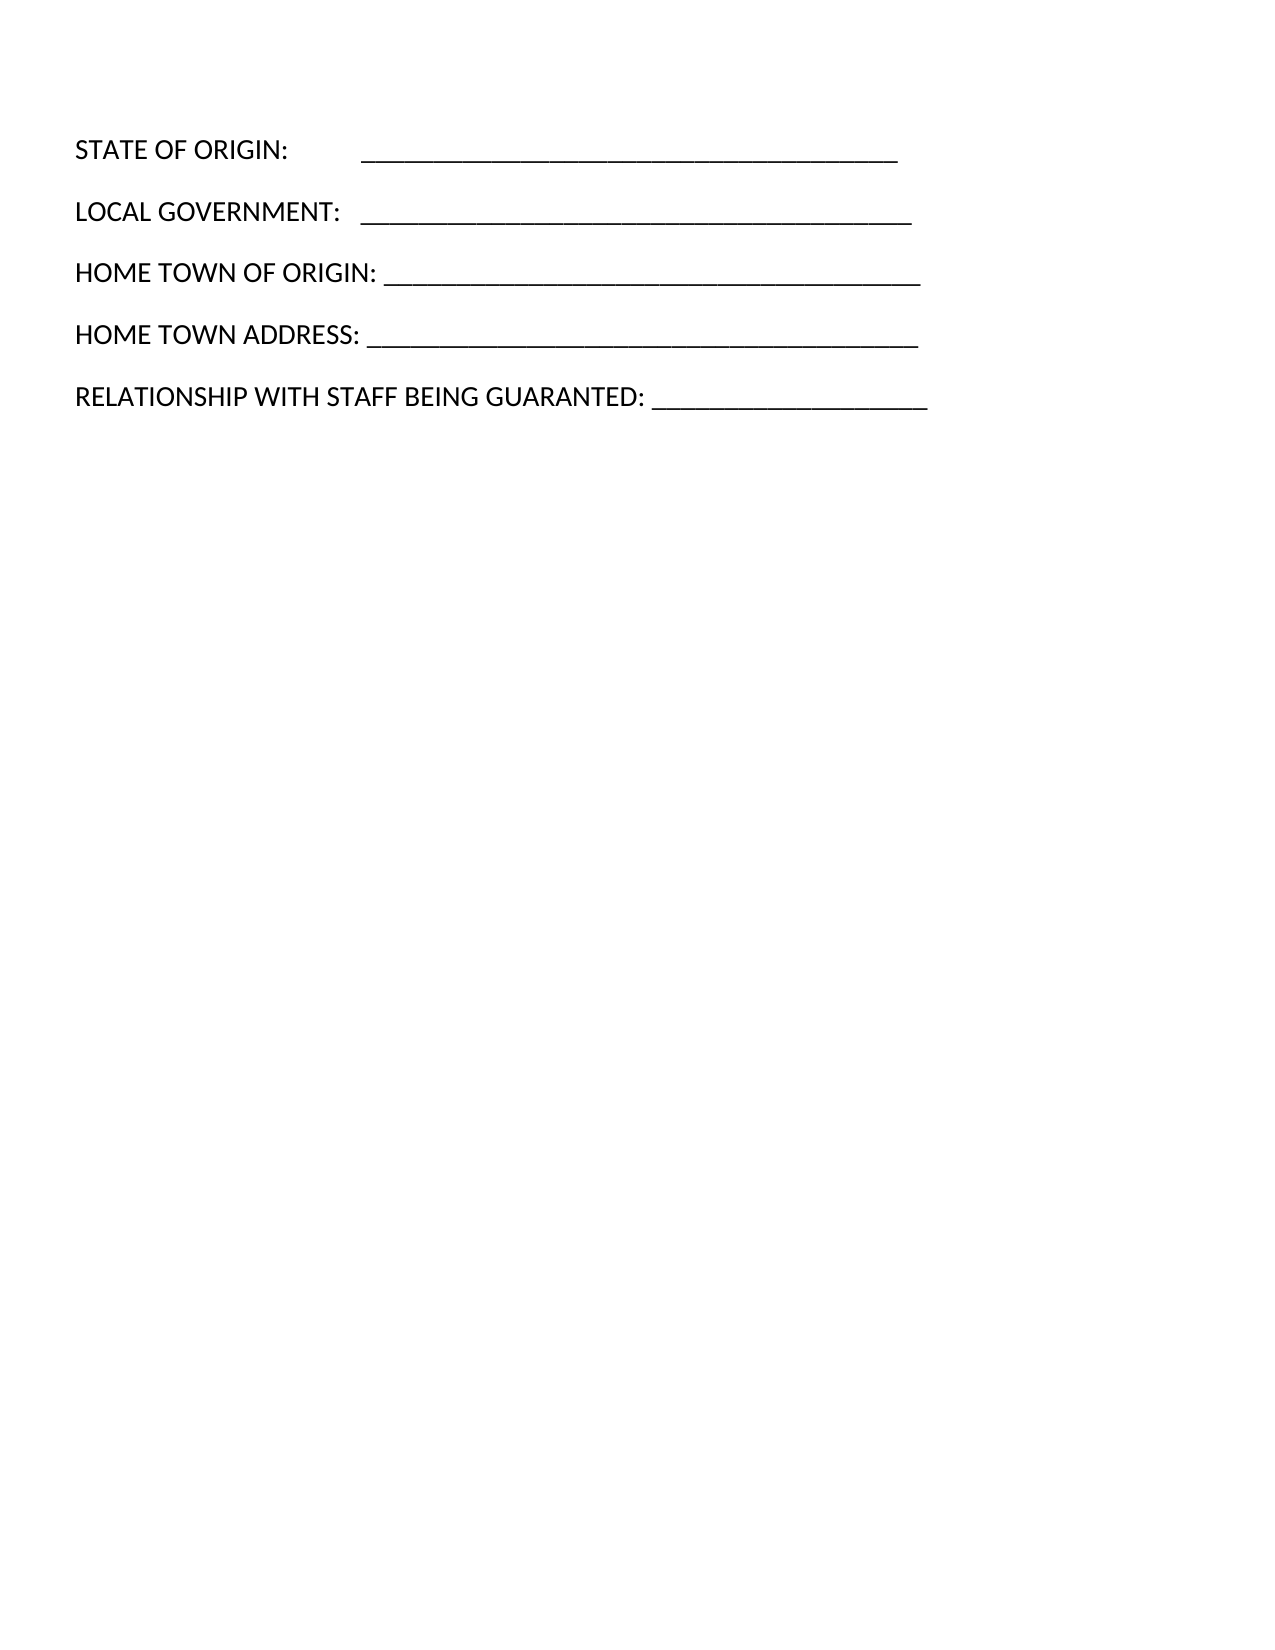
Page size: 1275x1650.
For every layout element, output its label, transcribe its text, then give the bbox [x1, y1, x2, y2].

text HOME TOWN ADDRESS: ______________________________________ [75, 316, 1200, 352]
text LOCAL GOVERNMENT: ______________________________________ [75, 193, 1200, 228]
text STATE OF ORIGIN: _____________________________________ [75, 131, 1200, 166]
text HOME TOWN OF ORIGIN: _____________________________________ [75, 254, 1200, 290]
text RELATIONSHIP WITH STAFF BEING GUARANTED: ___________________ [75, 378, 1200, 413]
